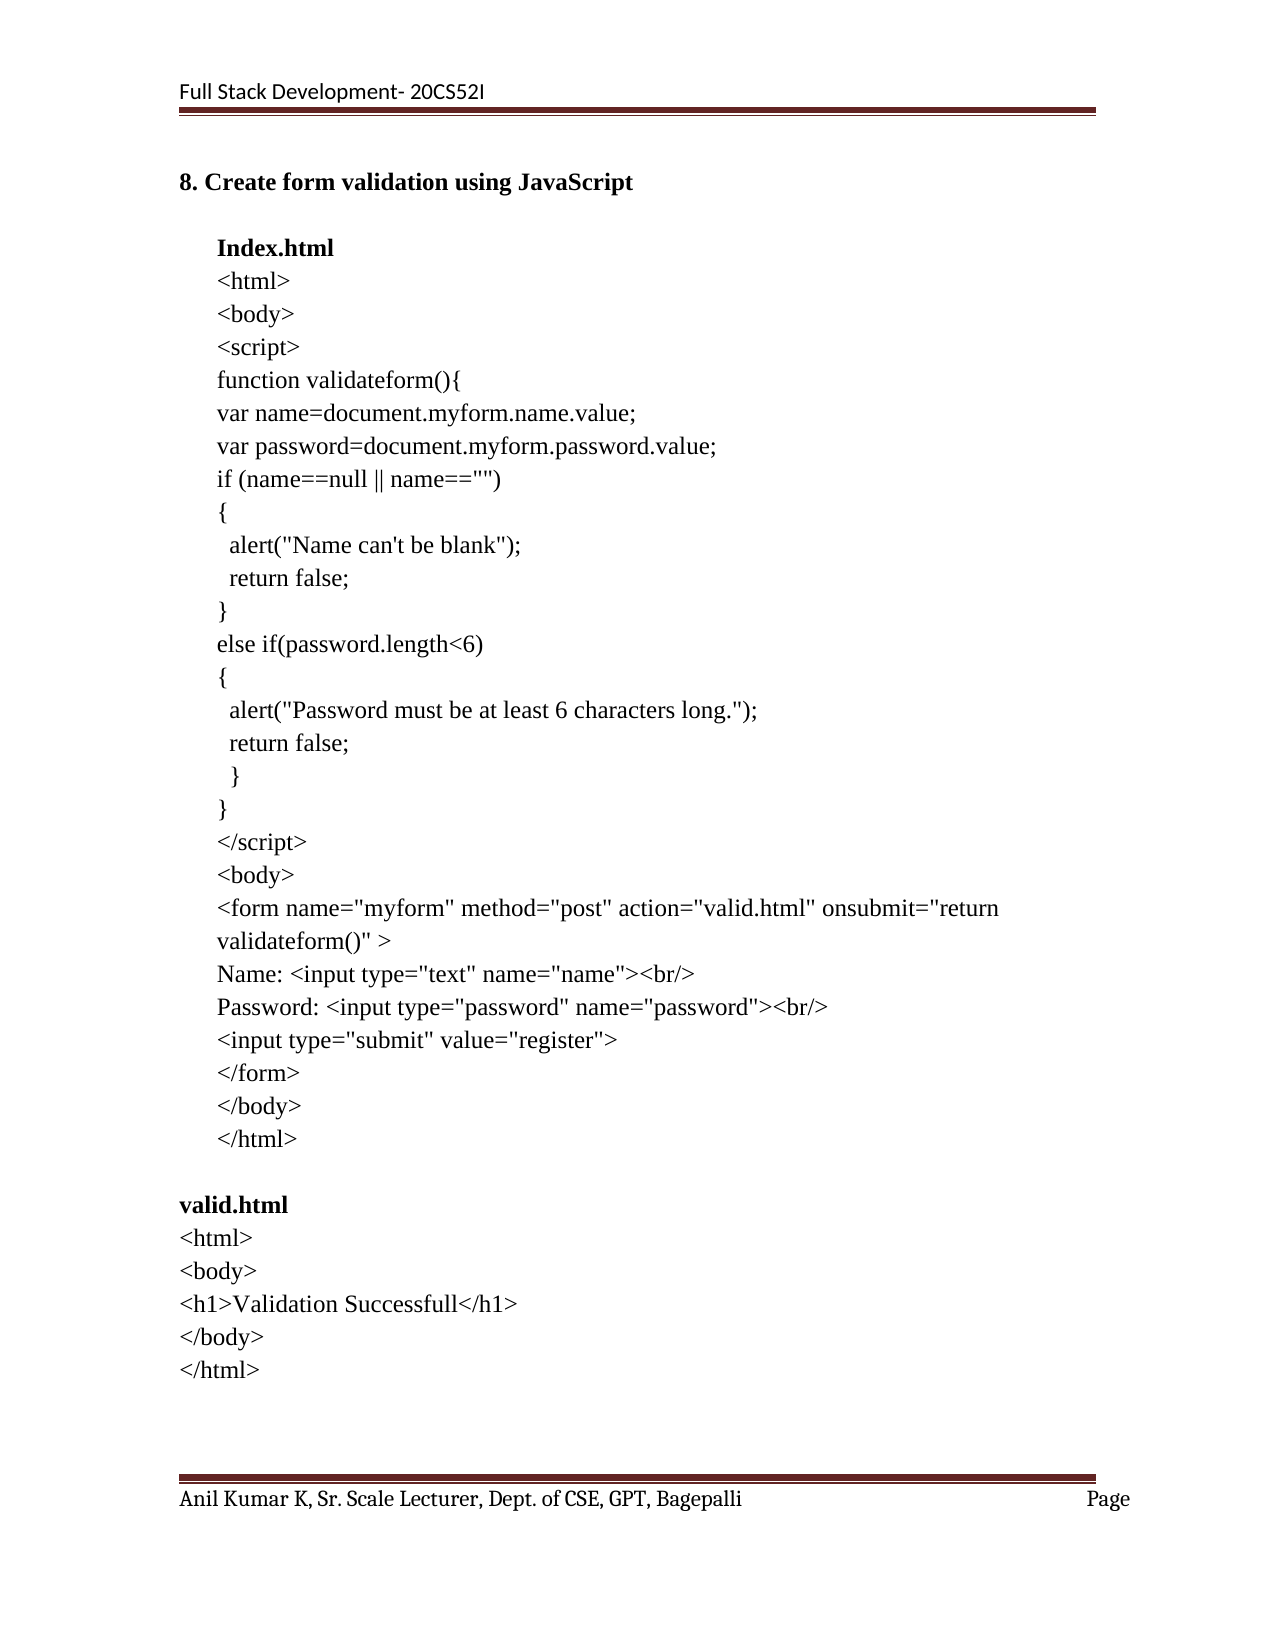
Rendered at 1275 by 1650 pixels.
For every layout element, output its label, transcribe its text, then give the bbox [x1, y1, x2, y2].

text valid.html [179, 1190, 1096, 1219]
text </html> [217, 1124, 1096, 1153]
text 8. Create form validation using JavaScript [179, 167, 1096, 195]
text </body> [217, 1091, 1096, 1120]
text alert("Password must be at least 6 characters long."); [217, 695, 1096, 724]
text return false; [217, 563, 1096, 592]
text </script> [217, 827, 1096, 856]
text function validateform(){ [217, 365, 1096, 393]
text if (name==null || name=="") [217, 464, 1096, 493]
text } [217, 794, 1096, 823]
text { [217, 662, 1096, 691]
text Password: <input type="password" name="password"><br/> [217, 992, 1096, 1021]
text <body> [217, 860, 1096, 889]
text alert("Name can't be blank"); [217, 530, 1096, 559]
text <html> [179, 1223, 1096, 1252]
text { [217, 497, 1096, 526]
text <input type="submit" value="register"> [217, 1025, 1096, 1054]
text <form name="myform" method="post" action="valid.html" onsubmit="return validateform()" > [217, 893, 1096, 955]
text var password=document.myform.password.value; [217, 431, 1096, 459]
text var name=document.myform.name.value; [217, 398, 1096, 427]
text <script> [217, 332, 1096, 361]
text </form> [217, 1058, 1096, 1087]
text return false; [217, 728, 1096, 757]
text <html> [217, 266, 1096, 294]
text <body> [217, 299, 1096, 327]
text Name: <input type="text" name="name"><br/> [217, 959, 1096, 988]
text } [217, 761, 1096, 790]
text else if(password.length<6) [217, 629, 1096, 658]
text </body> [179, 1322, 1096, 1351]
text <h1>Validation Successfull</h1> [179, 1289, 1096, 1318]
text <body> [179, 1256, 1096, 1285]
text </html> [179, 1355, 1096, 1384]
text Index.html [217, 233, 1096, 261]
text } [217, 596, 1096, 625]
